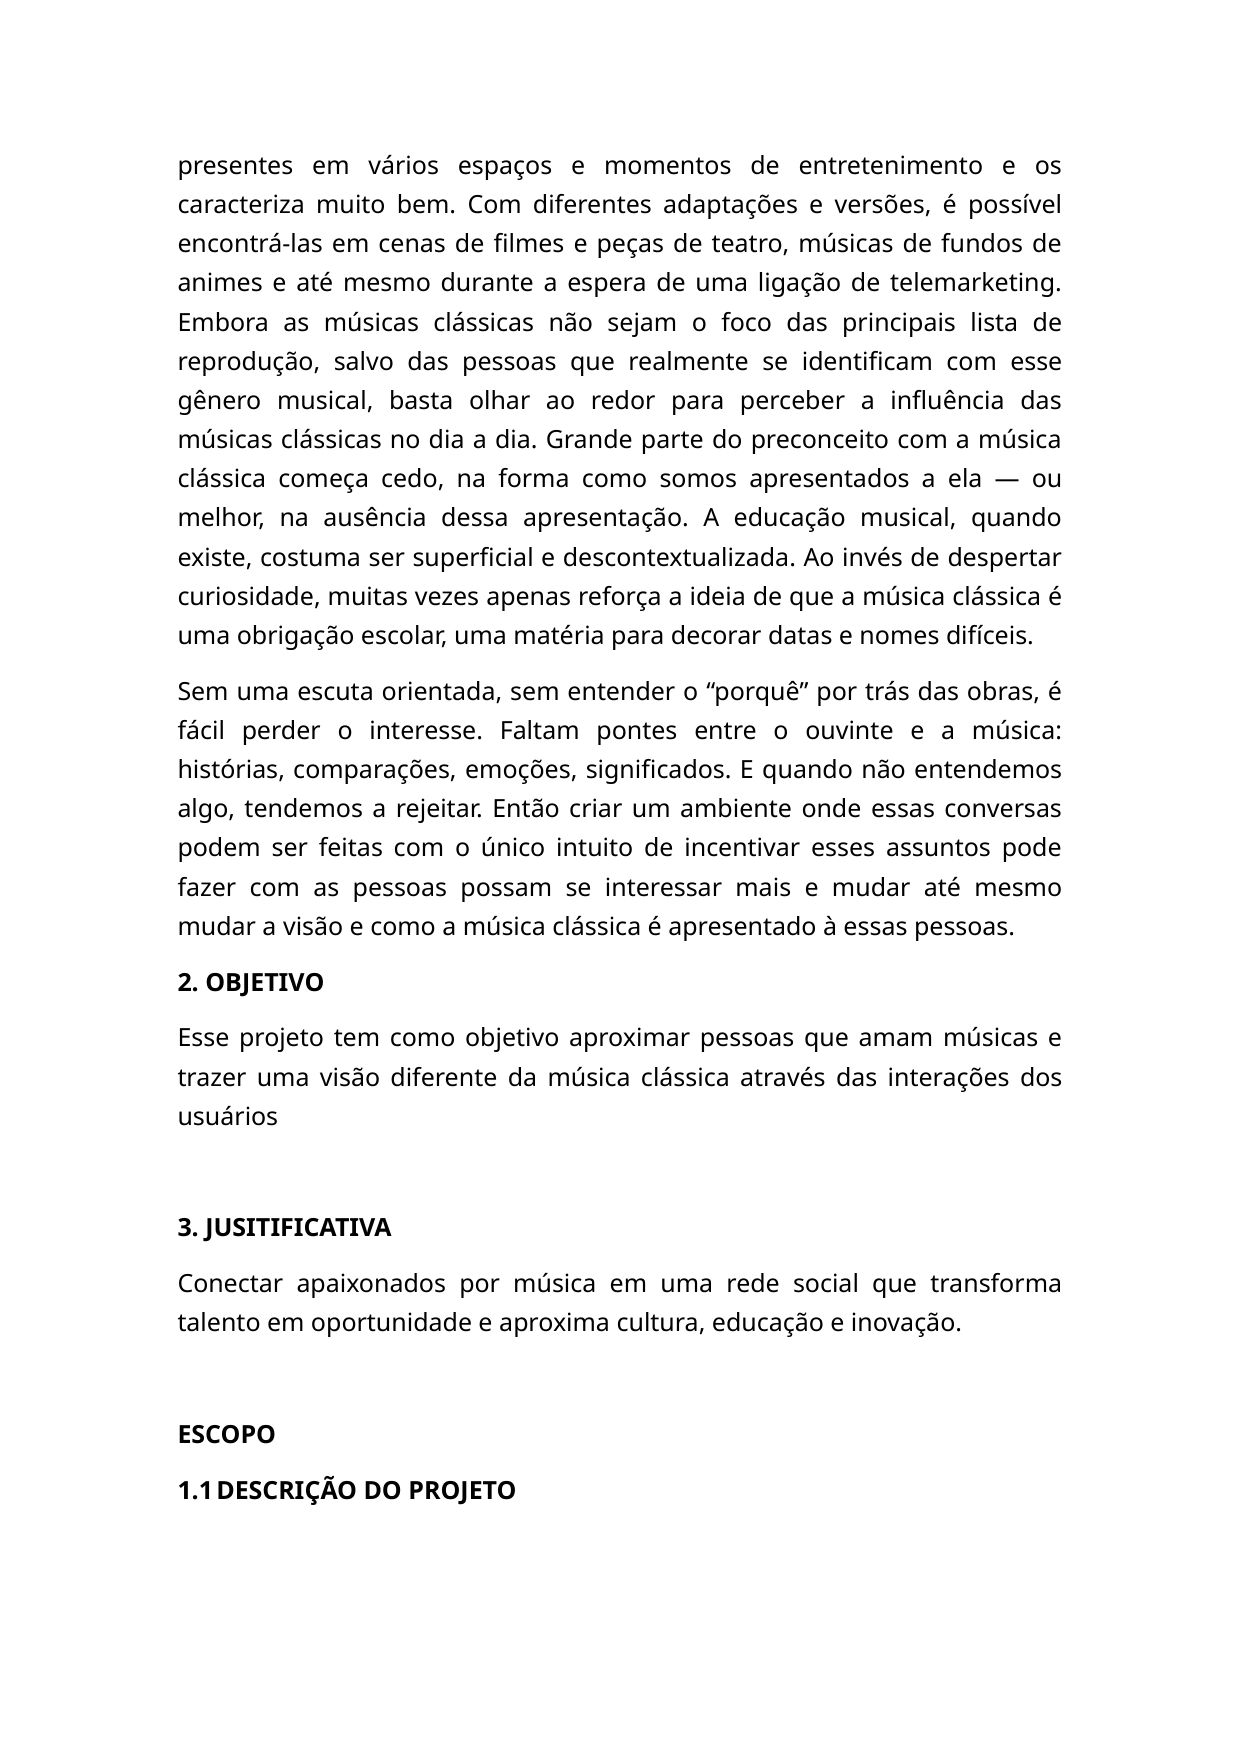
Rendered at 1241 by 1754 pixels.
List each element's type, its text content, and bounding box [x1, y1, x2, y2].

text Sem uma escuta orientada, sem entender o “porquê” por trás das obras, é fácil perder o interesse. Faltam pontes entre o ouvinte e a música: histórias, comparações, emoções, significados. E quando não entendemos algo, tendemos a rejeitar. Então criar um ambiente onde essas conversas podem ser feitas com o único intuito de incentivar esses assuntos pode fazer com as pessoas possam se interessar mais e mudar até mesmo mudar a visão e como a música clássica é apresentado à essas pessoas. [177, 673, 1063, 942]
text 2. OBJETIVO [177, 964, 1063, 998]
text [177, 148, 1063, 652]
text Esse projeto tem como objetivo aproximar pessoas que amam músicas e trazer uma visão diferente da música clássica através das interações dos usuários [177, 1020, 1063, 1132]
text 3. JUSITIFICATIVA [177, 1210, 1063, 1244]
text Conectar apaixonados por música em uma rede social que transforma talento em oportunidade e aproxima cultura, educação e inovação. [177, 1266, 1063, 1339]
list DESCRIÇÃO DO PROJETO [177, 1473, 1063, 1507]
text ESCOPO [177, 1417, 1063, 1451]
